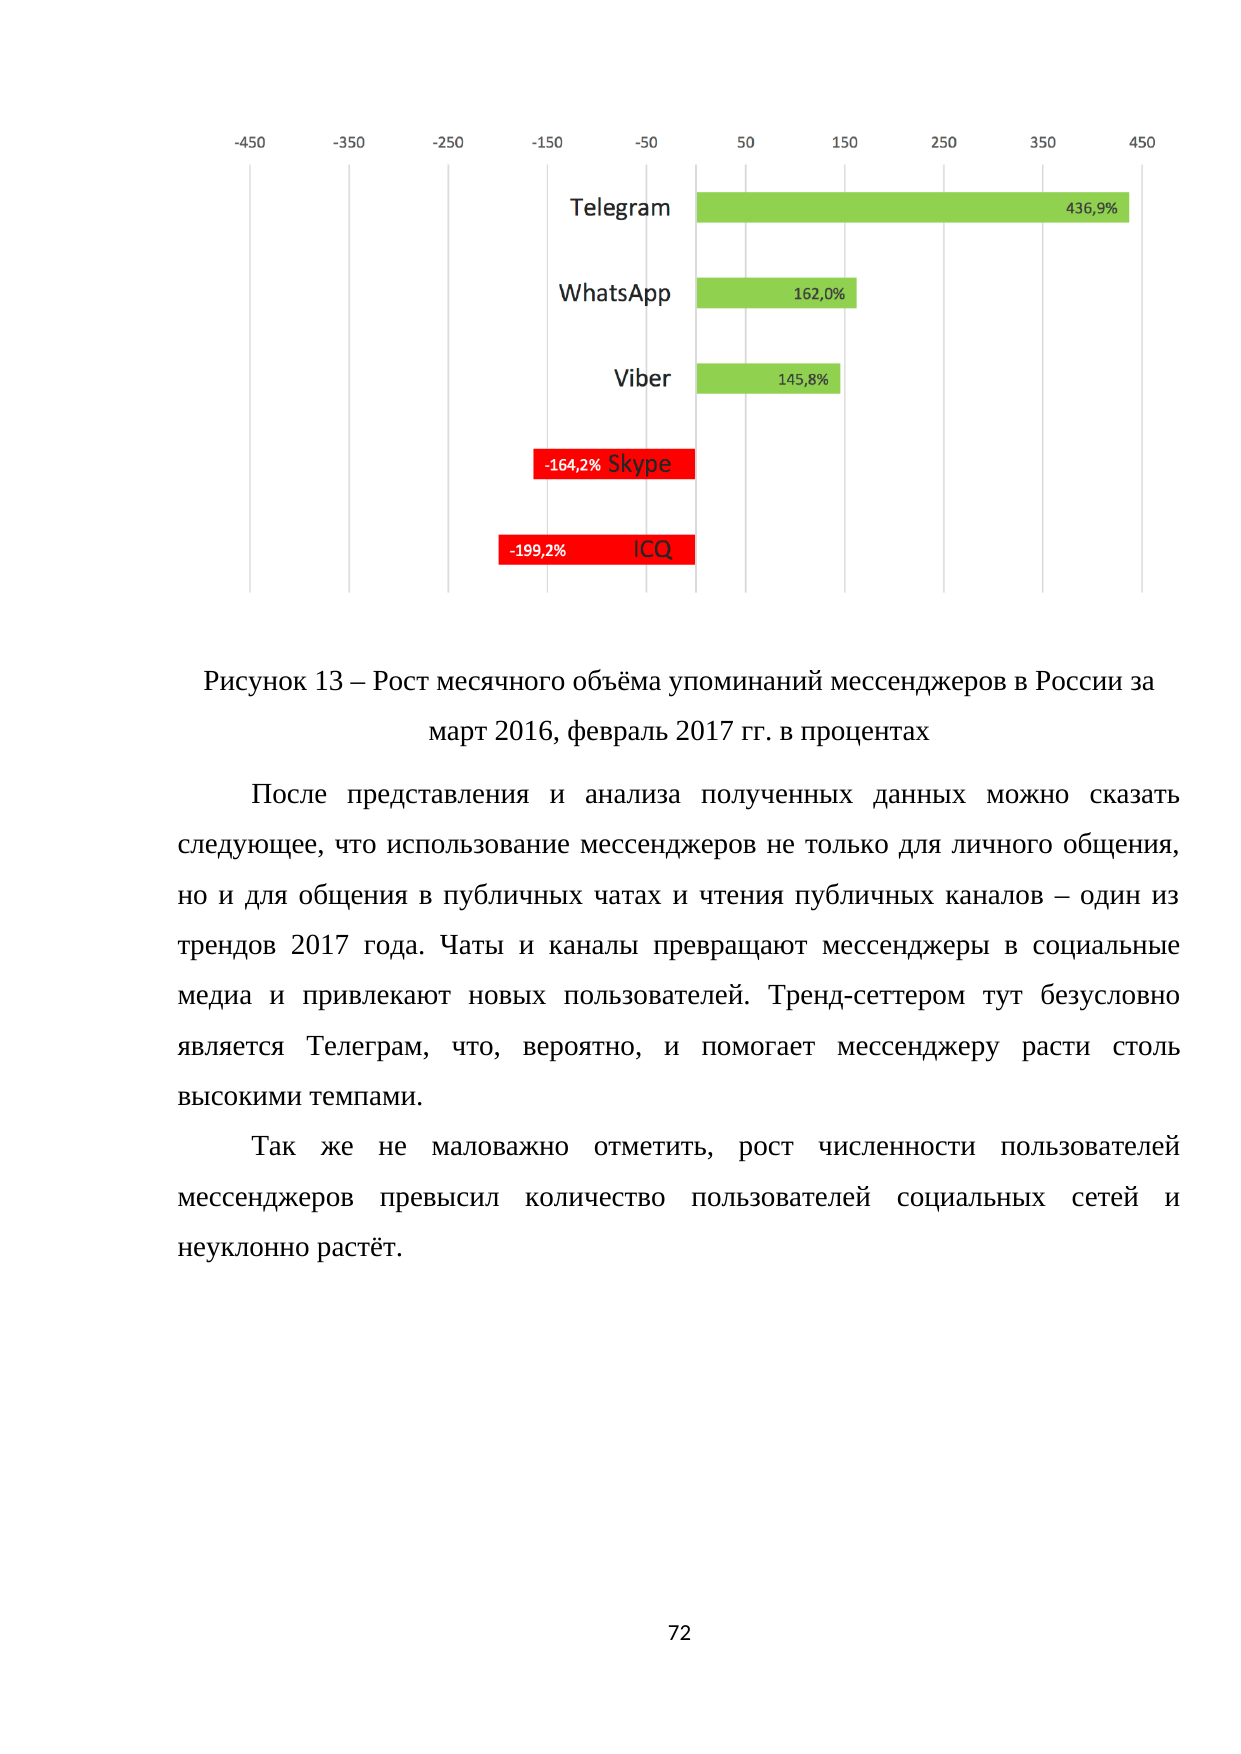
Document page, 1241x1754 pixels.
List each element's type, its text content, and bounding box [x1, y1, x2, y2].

text После представления и анализа полученных данных можно сказать следующее, что использование мессенджеров не только для личного общения, но и для общения в публичных чатах и чтения публичных каналов – один из трендов 2017 года. Чаты и каналы превращают мессенджеры в социальные медиа и привлекают новых пользователей. Тренд-сеттером тут безусловно является Телеграм, что, вероятно, и помогает мессенджеру расти столь высокими темпами. [177, 776, 1181, 1112]
text Так же не маловажно отметить, рост численности пользователей мессенджеров превысил количество пользователей социальных сетей и неуклонно растёт. [177, 1128, 1181, 1262]
text Рисунок 13 – Рост месячного объёма упоминаний мессенджеров в России за март 2016, февраль 2017 гг. в процентах [177, 663, 1181, 747]
picture [177, 118, 1215, 634]
